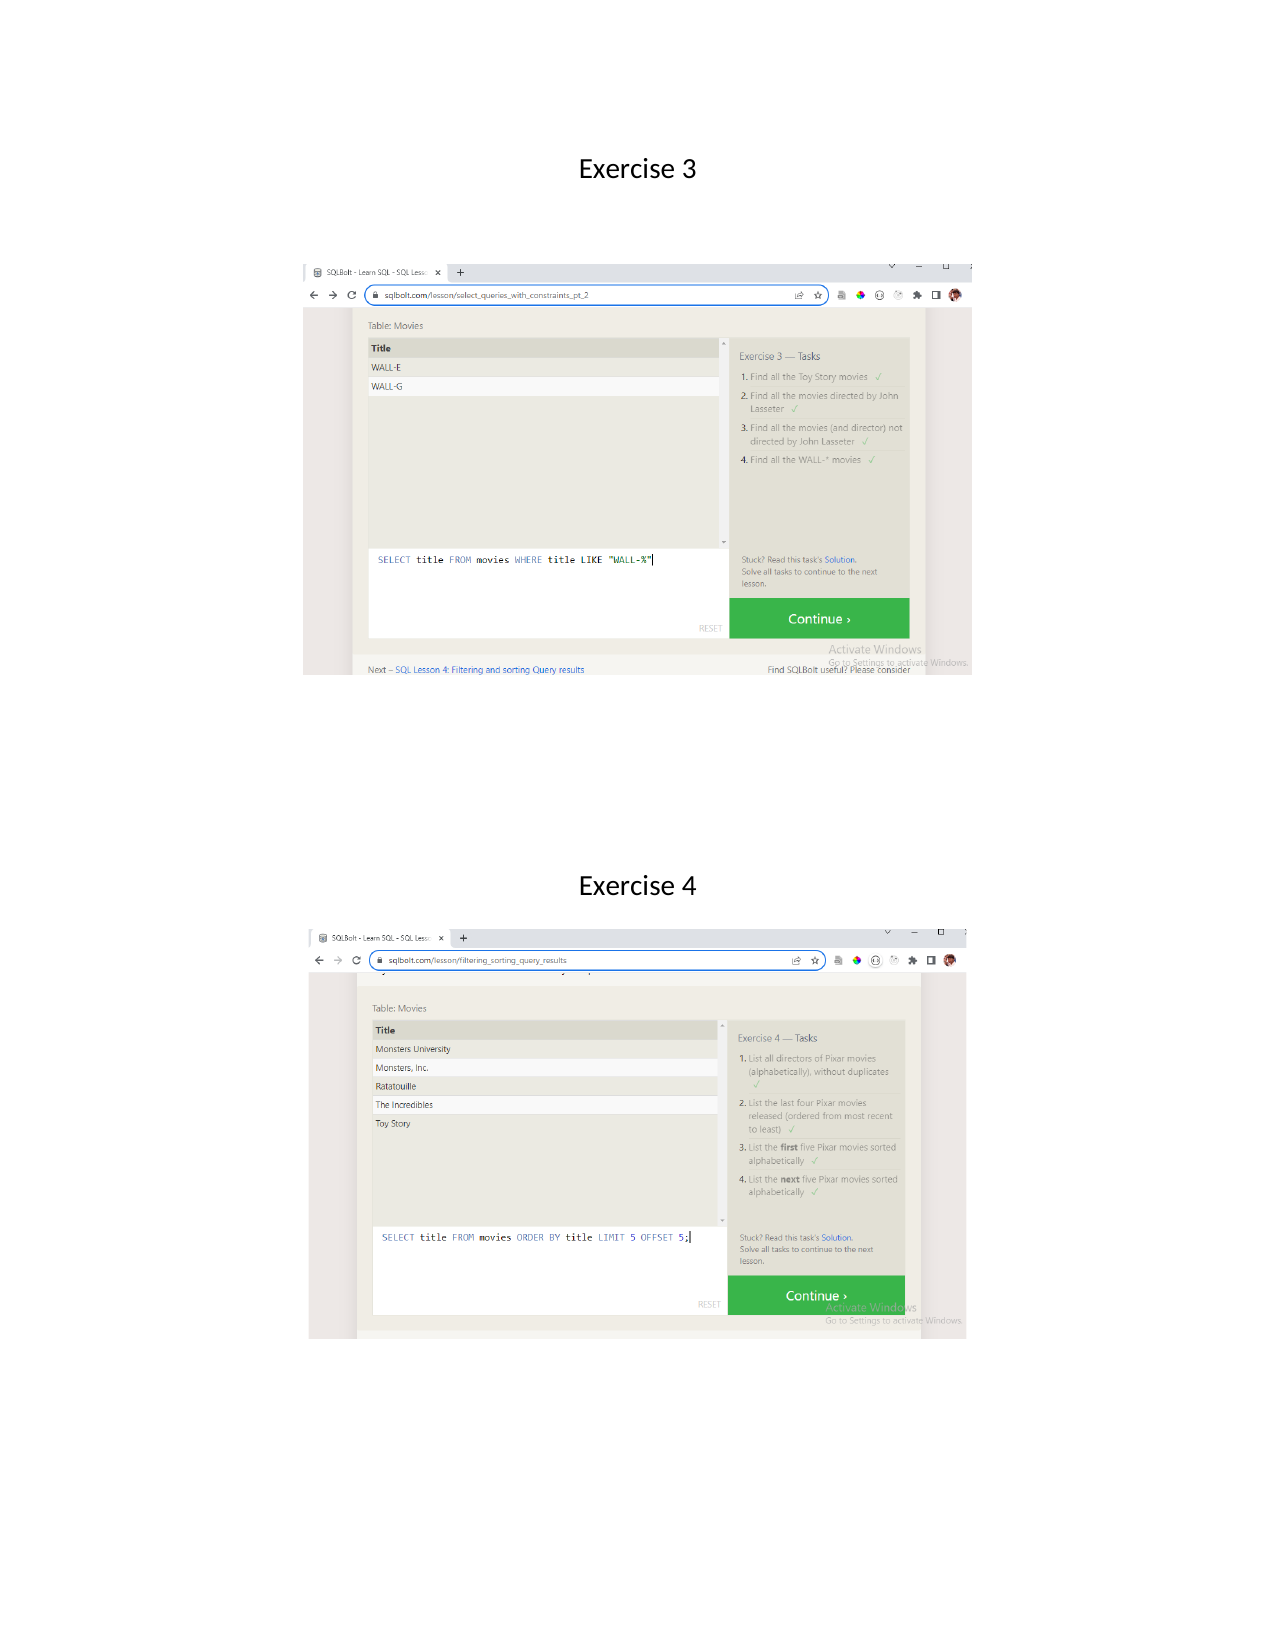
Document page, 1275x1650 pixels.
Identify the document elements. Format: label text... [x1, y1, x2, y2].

text Exercise 4 [150, 867, 1125, 903]
picture [308, 929, 967, 1339]
picture [303, 264, 972, 675]
text Exercise 3 [150, 150, 1125, 186]
